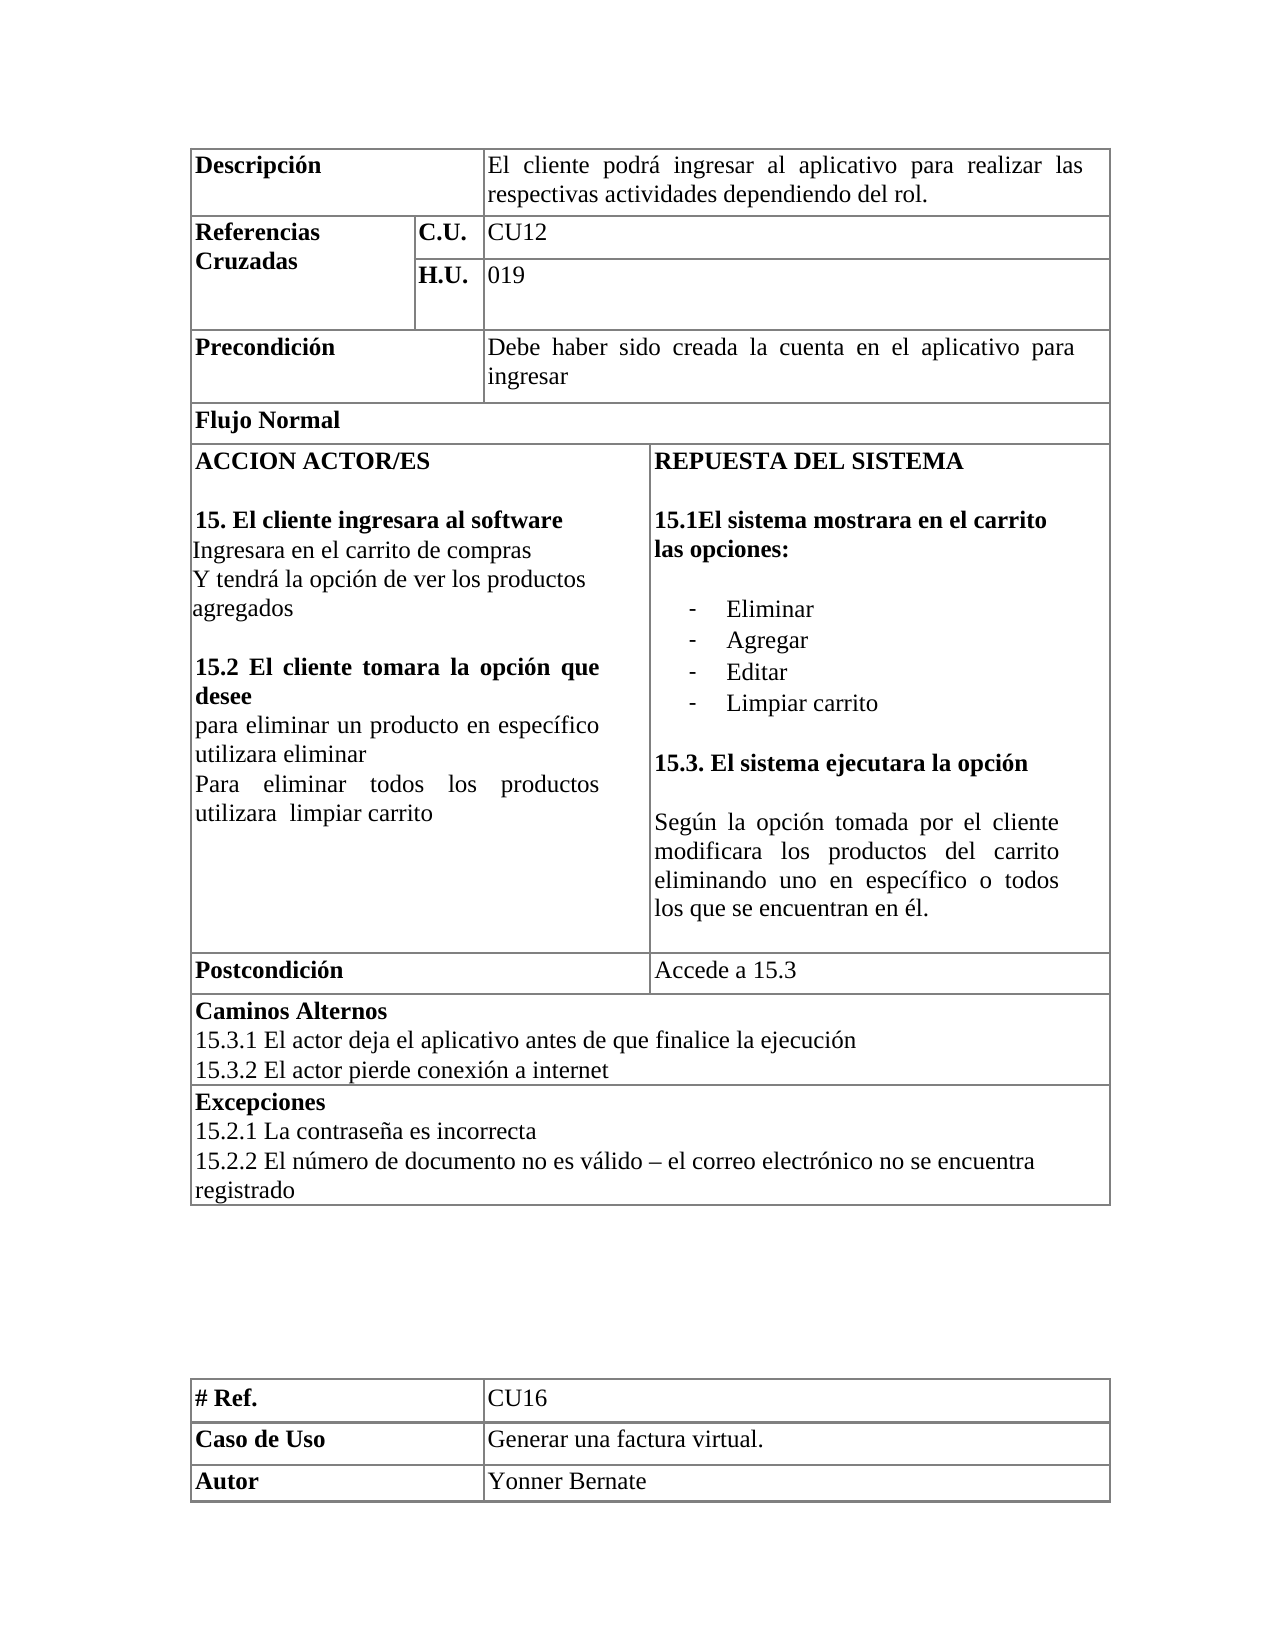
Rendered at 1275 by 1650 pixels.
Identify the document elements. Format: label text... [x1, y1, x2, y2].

table_cell Accede a 15.3 [651, 954, 1109, 993]
table_cell Referencias Cruzadas [192, 217, 414, 329]
table_cell Autor [192, 1466, 483, 1500]
table_cell Excepciones 15.2.1 La contraseña es incorrecta 15.2.2 El número de documento no es válido – el correo electrónico no se encuentra registrado [192, 1086, 1109, 1203]
table_header # Ref. [192, 1380, 483, 1421]
table_cell C.U. [416, 217, 483, 258]
table_cell Postcondición [192, 954, 649, 993]
table_cell Caso de Uso [192, 1424, 483, 1464]
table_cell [485, 1466, 1109, 1500]
table_cell Generar una factura virtual. [485, 1424, 1109, 1464]
table_cell 019 [485, 260, 1109, 329]
table_cell ACCION ACTOR/ES 15. El cliente ingresara al software Ingresara en el carrito de compras Y tendrá la opción de ver los productos agregados 15.2 El cliente tomara la opción que desee para eliminar un producto en específico utilizara eliminar Para eliminar todos los productos utilizara limpiar carrito [192, 445, 649, 952]
table_cell Descripción [192, 150, 483, 215]
table_cell El cliente podrá ingresar al aplicativo para realizar las respectivas actividades dependiendo del rol. [485, 150, 1109, 215]
table_header CU16 [485, 1380, 1109, 1421]
table_cell CU12 [485, 217, 1109, 258]
table_cell Debe haber sido creada la cuenta en el aplicativo para ingresar [485, 331, 1109, 402]
table_cell Caminos Alternos 15.3.1 El actor deja el aplicativo antes de que finalice la ejecución 15.3.2 El actor pierde conexión a internet [192, 995, 1109, 1084]
table_cell Precondición [192, 331, 483, 402]
table_cell H.U. [416, 260, 483, 329]
table_cell REPUESTA DEL SISTEMA 15.1El sistema mostrara en el carrito las opciones: Eliminar Agregar Editar Limpiar carrito 15.3. El sistema ejecutara la opción Según la opción tomada por el cliente modificara los productos del carrito eliminando uno en específico o todos los que se encuentran en él. [651, 445, 1109, 952]
table_cell Flujo Normal [192, 404, 1109, 443]
